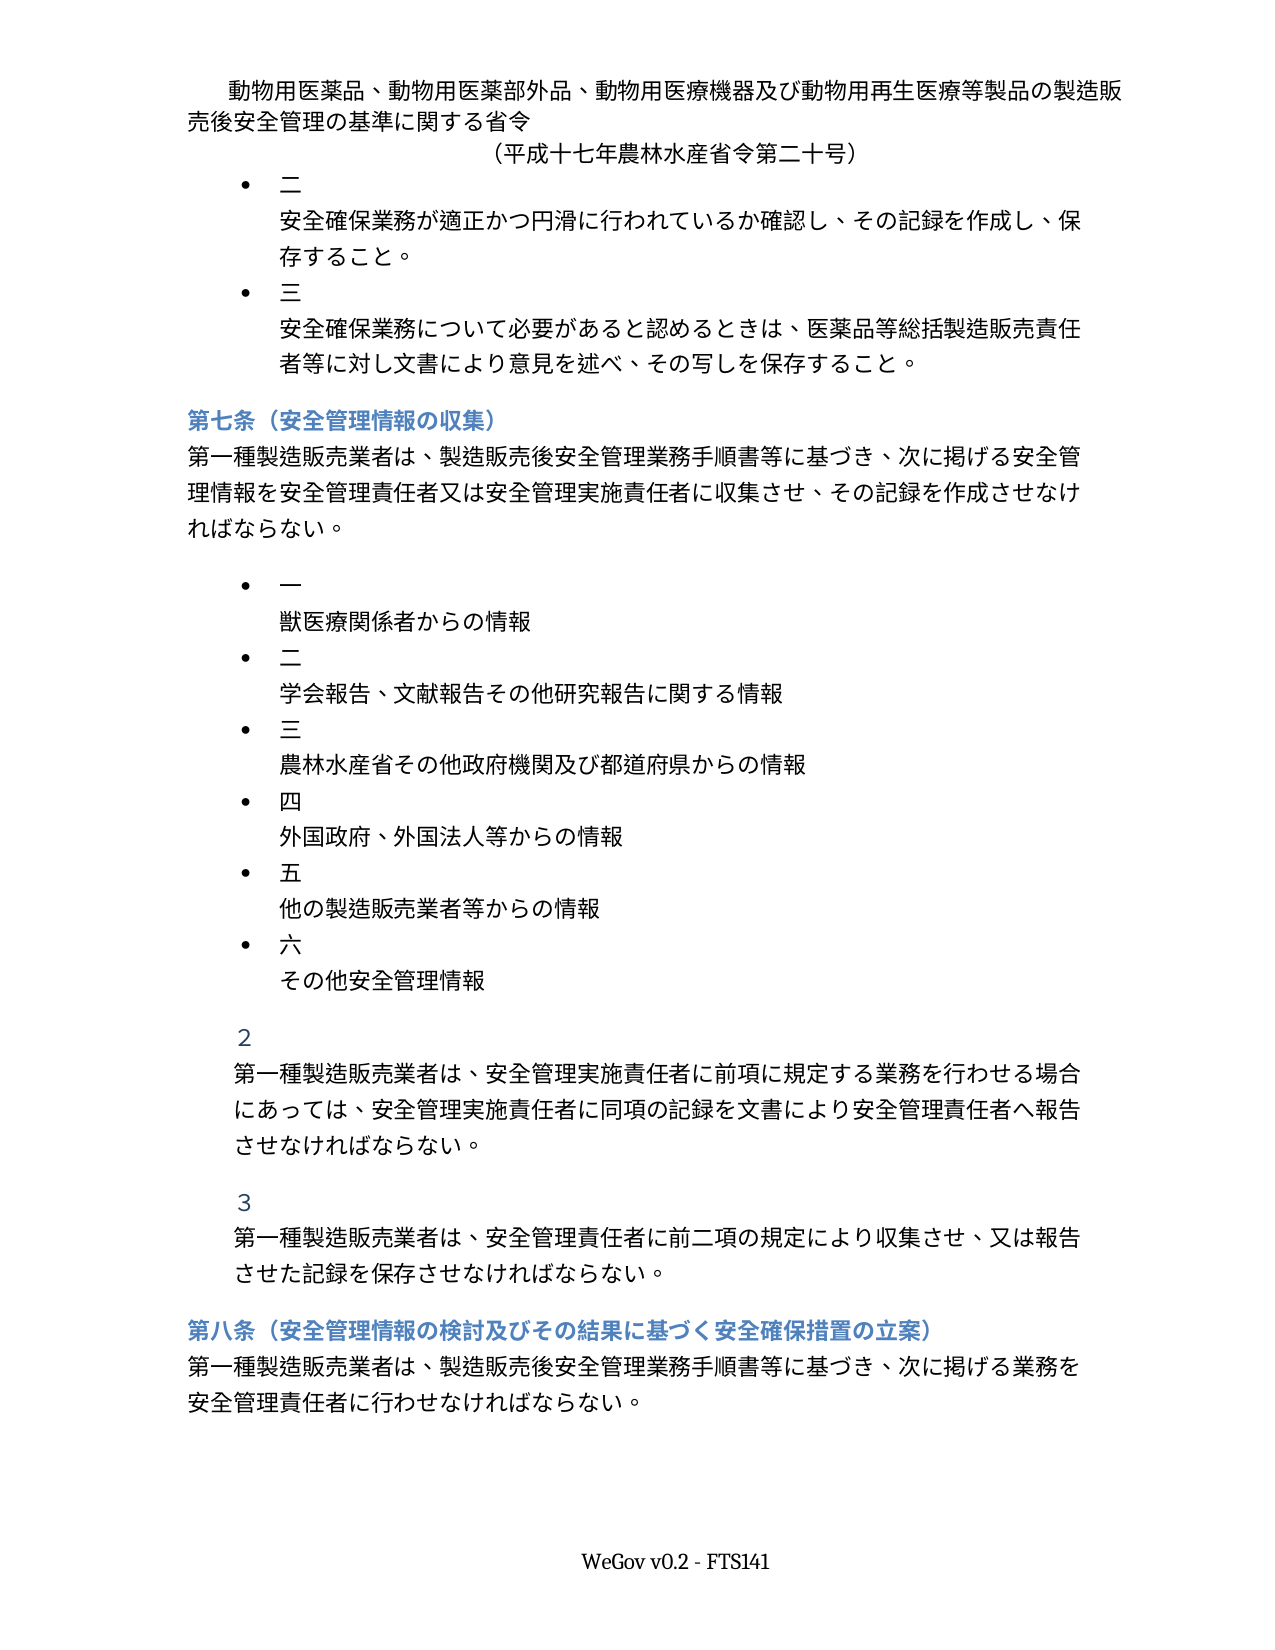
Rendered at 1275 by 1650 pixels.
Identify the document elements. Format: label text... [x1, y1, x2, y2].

text 第一種製造販売業者は、安全管理責任者に前二項の規定により収集させ、又は報告させた記録を保存させなければならない。 [233, 1222, 1087, 1289]
text 第一種製造販売業者は、製造販売後安全管理業務手順書等に基づき、次に掲げる業務を安全管理責任者に行わせなければならない。 [187, 1351, 1087, 1418]
list 三 農林水産省その他政府機関及び都道府県からの情報 [242, 713, 1087, 781]
list 五 他の製造販売業者等からの情報 [242, 857, 1087, 924]
list 二 安全確保業務が適正かつ円滑に行われているか確認し、その記録を作成し、保存すること。 [242, 169, 1087, 272]
text 第一種製造販売業者は、製造販売後安全管理業務手順書等に基づき、次に掲げる安全管理情報を安全管理責任者又は安全管理実施責任者に収集させ、その記録を作成させなければならない。 [187, 441, 1087, 544]
list 四 外国政府、外国法人等からの情報 [242, 785, 1087, 853]
text 第一種製造販売業者は、安全管理実施責任者に前項に規定する業務を行わせる場合にあっては、安全管理実施責任者に同項の記録を文書により安全管理責任者へ報告させなければならない。 [233, 1058, 1087, 1161]
subtitle ２ [233, 1022, 1087, 1053]
list 一 獣医療関係者からの情報 [242, 570, 1087, 637]
subtitle ３ [233, 1186, 1087, 1218]
subtitle 第八条（安全管理情報の検討及びその結果に基づく安全確保措置の立案） [187, 1315, 1087, 1346]
list 六 その他安全管理情報 [242, 929, 1087, 996]
subtitle 第七条（安全管理情報の収集） [187, 405, 1087, 436]
list 三 安全確保業務について必要があると認めるときは、医薬品等総括製造販売責任者等に対し文書により意見を述べ、その写しを保存すること。 [242, 277, 1087, 380]
list 二 学会報告、文献報告その他研究報告に関する情報 [242, 642, 1087, 709]
